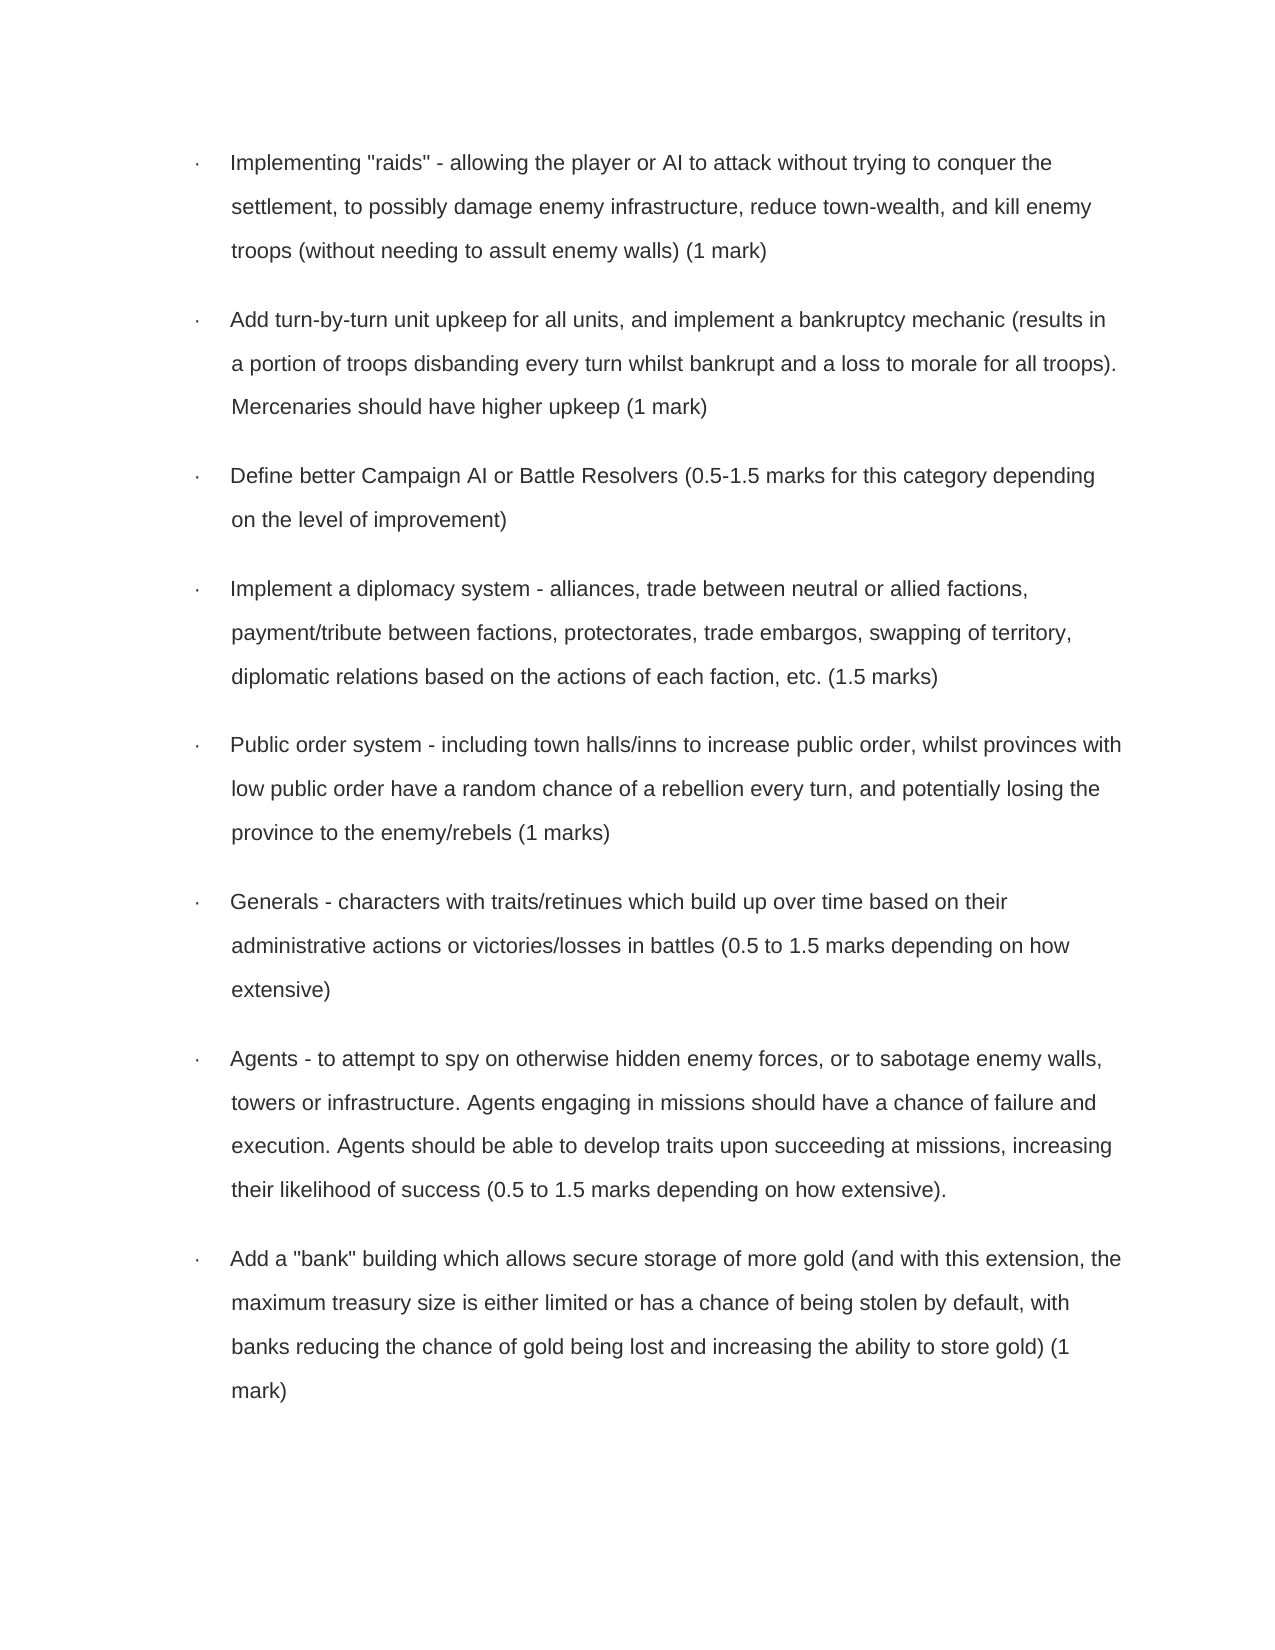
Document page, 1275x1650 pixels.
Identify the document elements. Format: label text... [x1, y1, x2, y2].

text · Generals - characters with traits/retinues which build up over time based on their administrative actions or victories/losses in battles (0.5 to 1.5 marks depending on how extensive) [194, 889, 1125, 1002]
text · Public order system - including town halls/inns to increase public order, whilst provinces with low public order have a random chance of a rebellion every turn, and potentially losing the province to the enemy/rebels (1 marks) [194, 732, 1125, 845]
text · Implement a diplomacy system - alliances, trade between neutral or allied factions, payment/tribute between factions, protectorates, trade embargos, swapping of territory, diplomatic relations based on the actions of each faction, etc. (1.5 marks) [194, 576, 1125, 689]
text · Add a "bank" building which allows secure storage of more gold (and with this extension, the maximum treasury size is either limited or has a chance of being stolen by default, with banks reducing the chance of gold being lost and increasing the ability to store gold) (1 mark) [194, 1246, 1125, 1403]
text · Define better Campaign AI or Battle Resolvers (0.5-1.5 marks for this category depending on the level of improvement) [194, 463, 1125, 532]
text · Implementing "raids" - allowing the player or AI to attack without trying to conquer the settlement, to possibly damage enemy infrastructure, reduce town-wealth, and kill enemy troops (without needing to assult enemy walls) (1 mark) [194, 150, 1125, 263]
text · Agents - to attempt to spy on otherwise hidden enemy forces, or to sabotage enemy walls, towers or infrastructure. Agents engaging in missions should have a chance of failure and execution. Agents should be able to develop traits upon succeeding at missions, increasing their likelihood of success (0.5 to 1.5 marks depending on how extensive). [194, 1046, 1125, 1202]
text · Add turn-by-turn unit upkeep for all units, and implement a bankruptcy mechanic (results in a portion of troops disbanding every turn whilst bankrupt and a loss to morale for all troops). Mercenaries should have higher upkeep (1 mark) [194, 307, 1125, 419]
